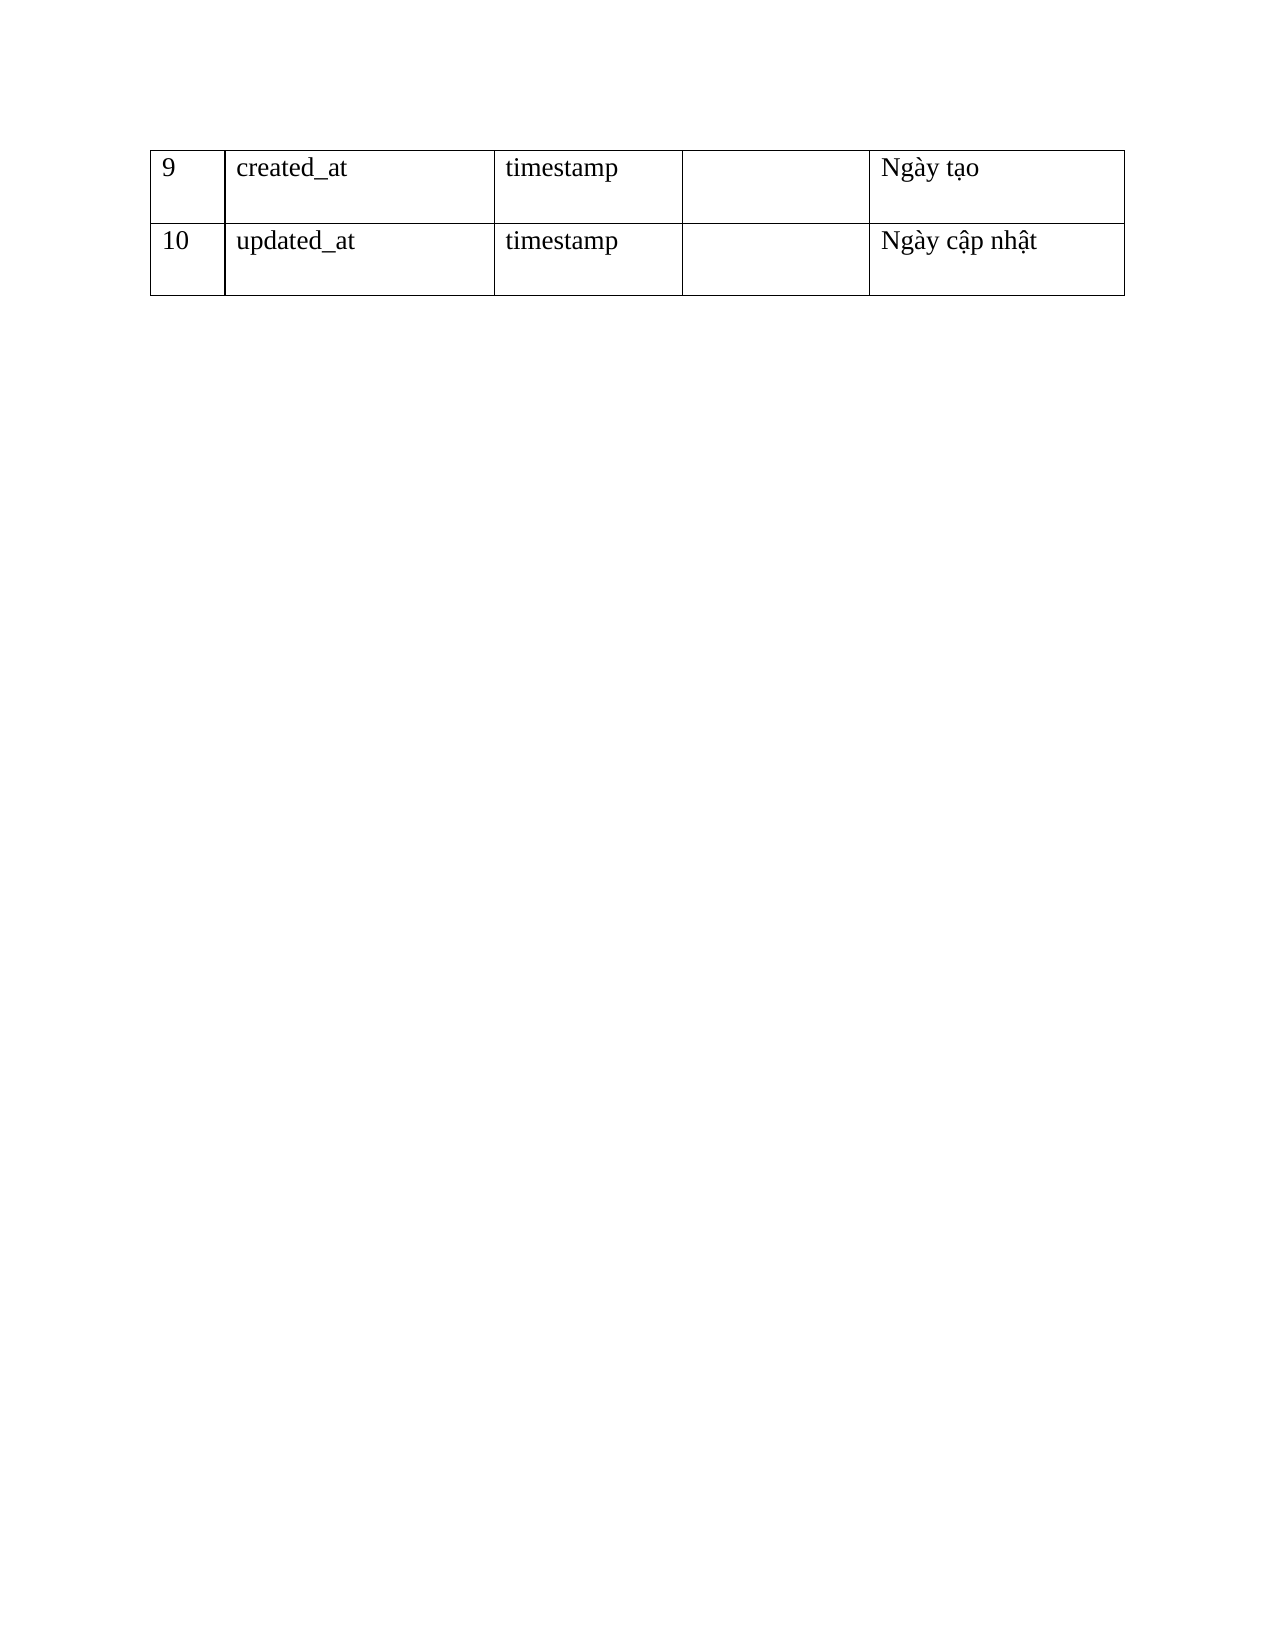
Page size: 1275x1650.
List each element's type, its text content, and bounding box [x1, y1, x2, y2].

table_cell 9 [151, 151, 224, 223]
table_cell updated_at [226, 224, 494, 295]
table_cell timestamp [495, 151, 682, 223]
table_cell timestamp [495, 224, 682, 295]
table_cell [683, 151, 869, 223]
table_cell Ngày tạo [870, 151, 1124, 223]
table_cell Ngày cập nhật [870, 224, 1124, 295]
table_cell 10 [151, 224, 224, 295]
table_cell [683, 224, 869, 295]
table_cell created_at [226, 151, 494, 223]
